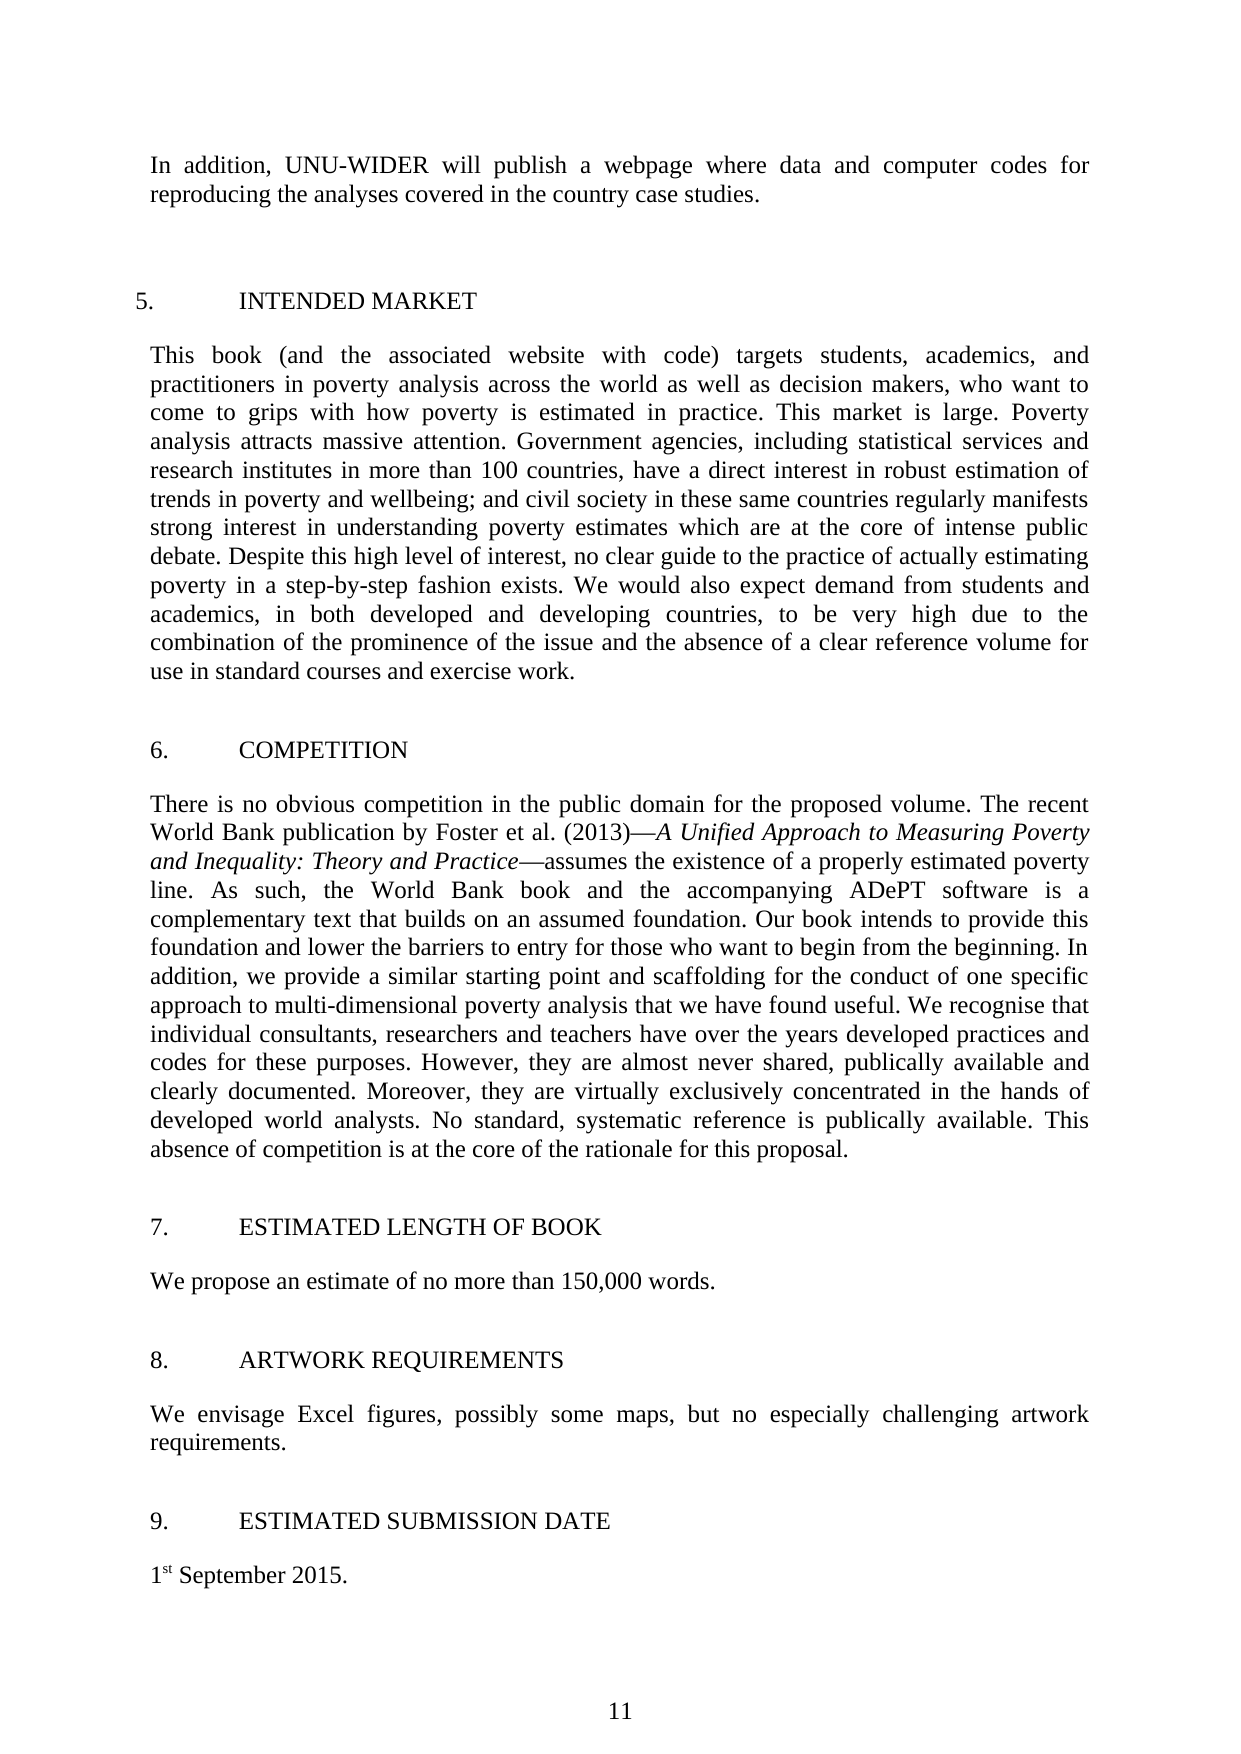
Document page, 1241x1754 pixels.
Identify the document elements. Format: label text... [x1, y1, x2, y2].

subtitle INTENDED MARKET [135, 286, 1090, 315]
list In addition, UNU-WIDER will publish a webpage where data and computer codes for reproducing the analyses covered in the country case studies. [150, 150, 1090, 207]
text 1st September 2015. [150, 1560, 1090, 1589]
subtitle ESTIMATED SUBMISSION DATE [150, 1506, 1090, 1535]
subtitle ARTWORK REQUIREMENTS [150, 1345, 1090, 1374]
text This book (and the associated website with code) targets students, academics, and practitioners in poverty analysis across the world as well as decision makers, who want to come to grips with how poverty is estimated in practice. This market is large. Poverty analysis attracts massive attention. Government agencies, including statistical services and research institutes in more than 100 countries, have a direct interest in robust estimation of trends in poverty and wellbeing; and civil society in these same countries regularly manifests strong interest in understanding poverty estimates which are at the core of intense public debate. Despite this high level of interest, no clear guide to the practice of actually estimating poverty in a step-by-step fashion exists. We would also expect demand from students and academics, in both developed and developing countries, to be very high due to the combination of the prominence of the issue and the absence of a clear reference volume for use in standard courses and exercise work. [150, 340, 1090, 685]
subtitle ESTIMATED LENGTH OF BOOK [150, 1212, 1090, 1241]
text There is no obvious competition in the public domain for the proposed volume. The recent World Bank publication by Foster et al. (2013)—A Unified Approach to Measuring Poverty and Inequality: Theory and Practice—assumes the existence of a properly estimated poverty line. As such, the World Bank book and the accompanying ADePT software is a complementary text that builds on an assumed foundation. Our book intends to provide this foundation and lower the barriers to entry for those who want to begin from the beginning. In addition, we provide a similar starting point and scaffolding for the conduct of one specific approach to multi-dimensional poverty analysis that we have found useful. We recognise that individual consultants, researchers and teachers have over the years developed practices and codes for these purposes. However, they are almost never shared, publically available and clearly documented. Moreover, they are virtually exclusively concentrated in the hands of developed world analysts. No standard, systematic reference is publically available. This absence of competition is at the core of the rationale for this proposal. [150, 789, 1090, 1162]
list COMPETITION [150, 735, 1090, 764]
text We propose an estimate of no more than 150,000 words. [150, 1266, 1090, 1295]
text We envisage Excel figures, possibly some maps, but no especially challenging artwork requirements. [150, 1399, 1090, 1456]
